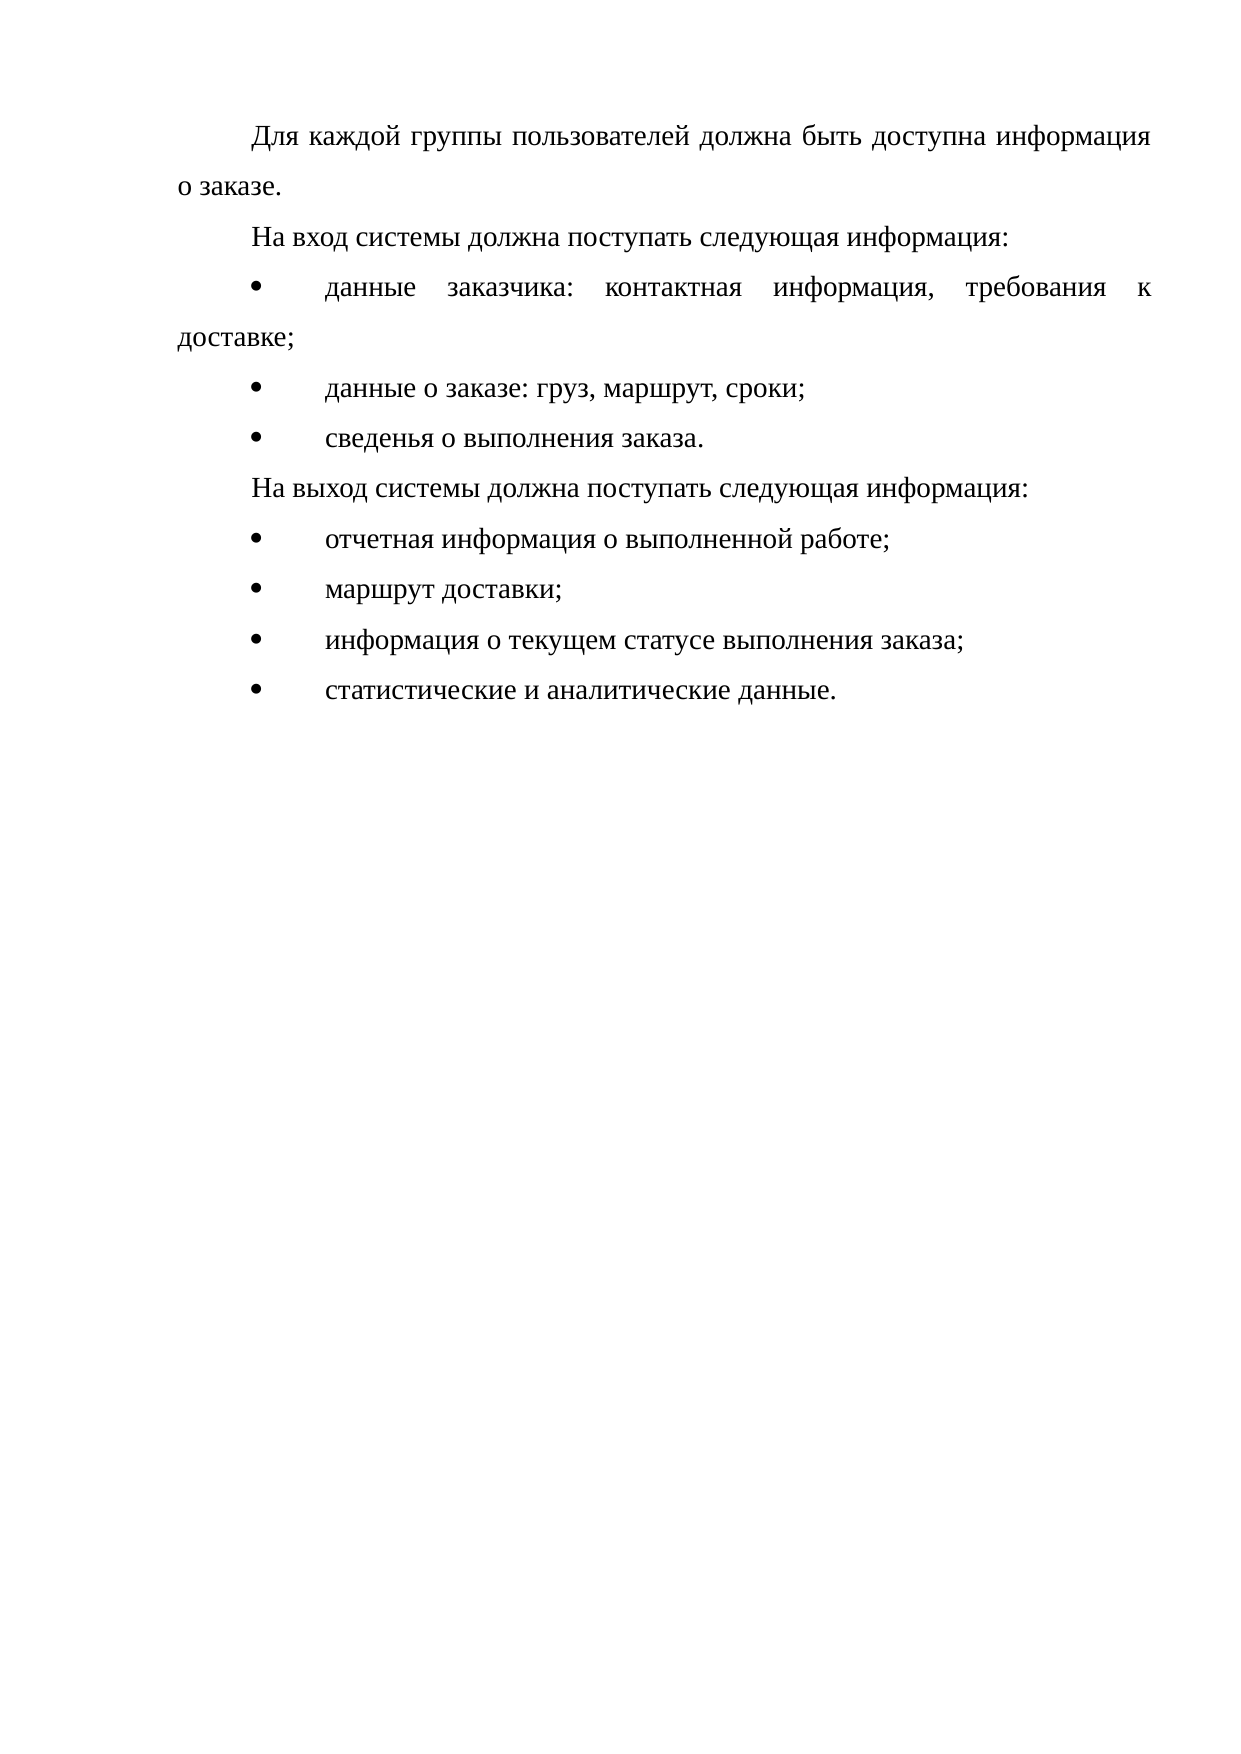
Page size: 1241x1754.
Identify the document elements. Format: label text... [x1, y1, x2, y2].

list информация о текущем статусе выполнения заказа; [177, 622, 1152, 655]
text На вход системы должна поступать следующая информация: [177, 219, 1152, 252]
list маршрут доставки; [177, 571, 1152, 605]
text Для каждой группы пользователей должна быть доступна информация о заказе. [177, 118, 1152, 202]
text На выход системы должна поступать следующая информация: [177, 471, 1152, 504]
list сведенья о выполнения заказа. [177, 420, 1152, 454]
list данные заказчика: контактная информация, требования к доставке; [177, 269, 1152, 353]
list данные о заказе: груз, маршрут, сроки; [177, 370, 1152, 403]
list статистические и аналитические данные. [177, 672, 1152, 706]
list отчетная информация о выполненной работе; [177, 521, 1152, 554]
